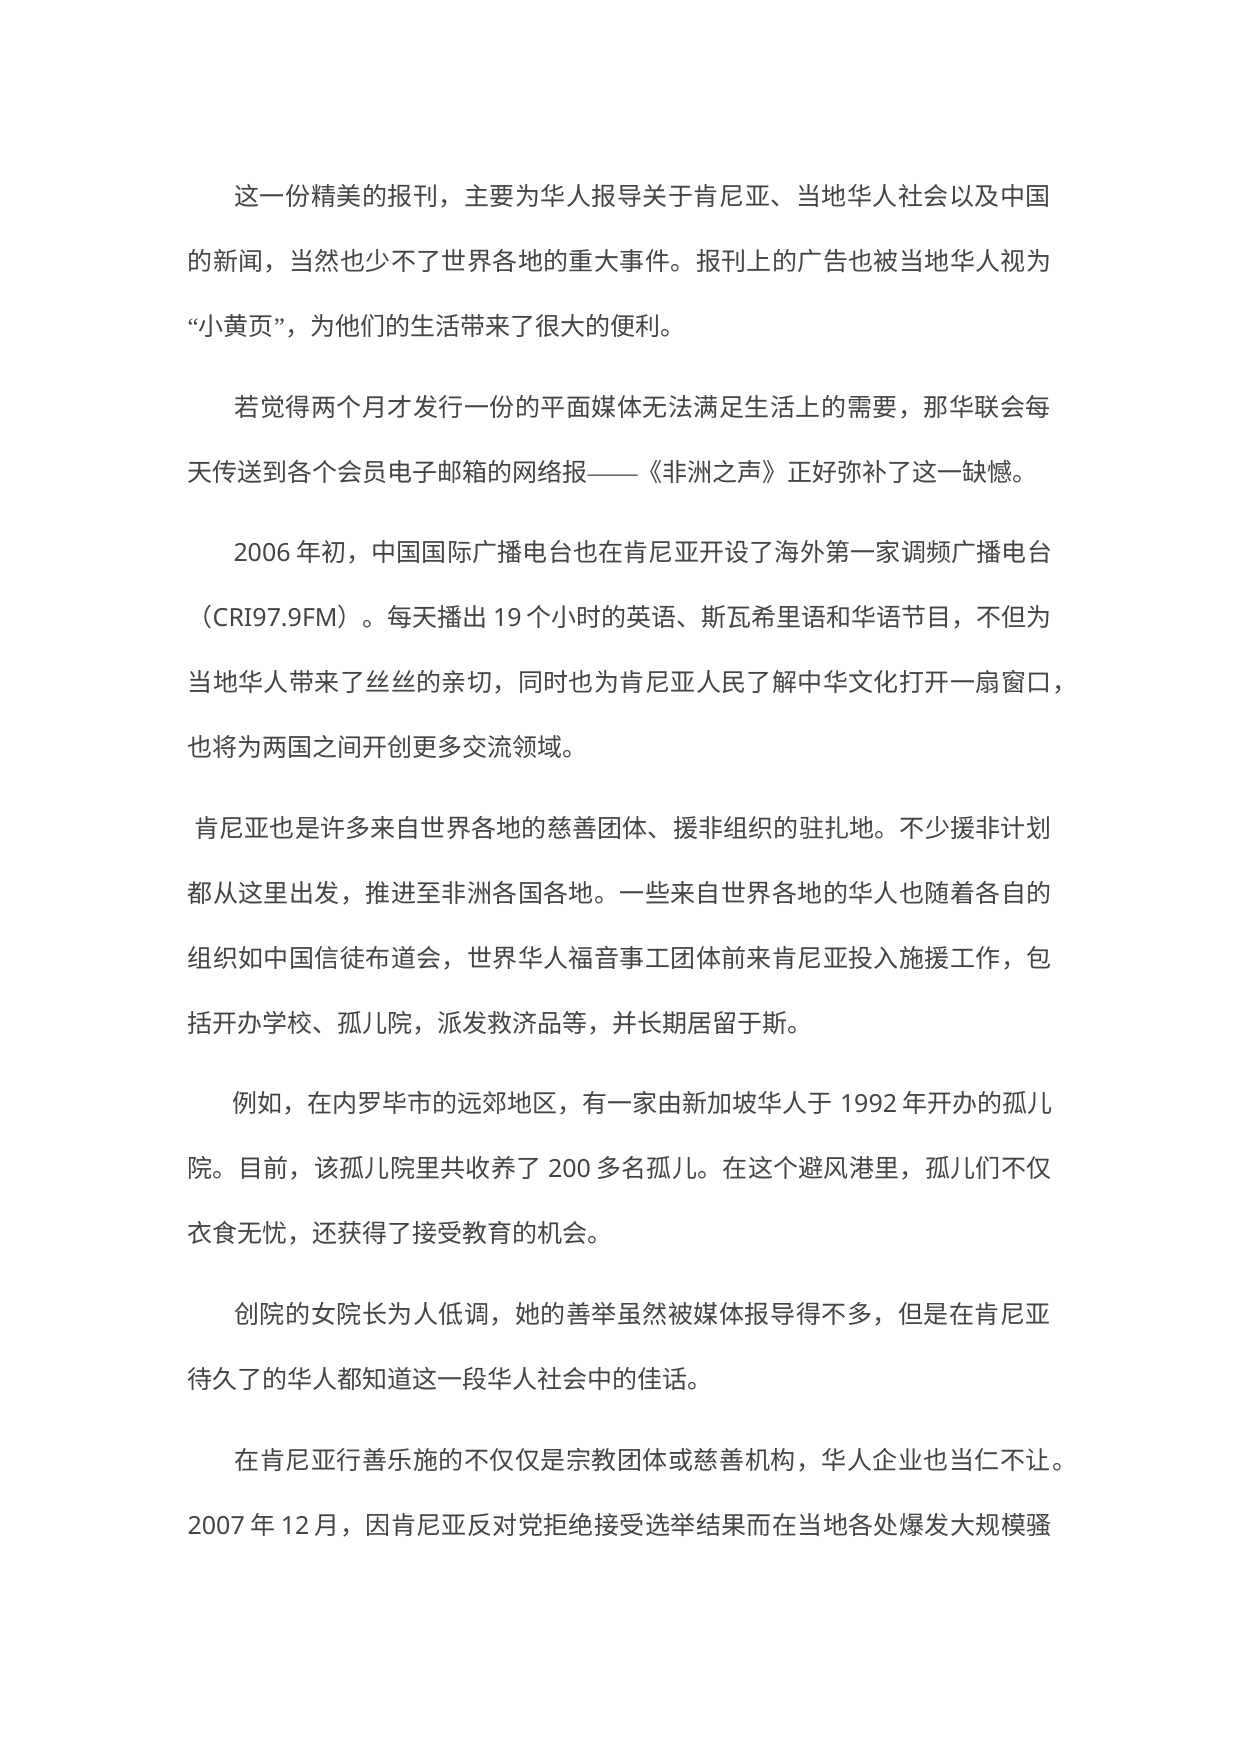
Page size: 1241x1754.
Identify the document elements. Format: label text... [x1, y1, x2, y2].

text 例如，在内罗毕市的远郊地区，有一家由新加坡华人于1992年开办的孤儿院。目前，该孤儿院里共收养了200多名孤儿。在这个避风港里，孤儿们不仅衣食无忧，还获得了接受教育的机会。 [187, 1069, 1053, 1264]
text 肯尼亚也是许多来自世界各地的慈善团体、援非组织的驻扎地。不少援非计划都从这里出发，推进至非洲各国各地。一些来自世界各地的华人也随着各自的组织如中国信徒布道会，世界华人福音事工团体前来肯尼亚投入施援工作，包括开办学校、孤儿院，派发救济品等，并长期居留于斯。 [187, 794, 1053, 1054]
text 这一份精美的报刊，主要为华人报导关于肯尼亚、当地华人社会以及中国的新闻，当然也少不了世界各地的重大事件。报刊上的广告也被当地华人视为“小黄页”，为他们的生活带来了很大的便利。 [187, 162, 1053, 357]
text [187, 1426, 1053, 1556]
text 创院的女院长为人低调，她的善举虽然被媒体报导得不多，但是在肯尼亚待久了的华人都知道这一段华人社会中的佳话。 [187, 1280, 1053, 1410]
text 若觉得两个月才发行一份的平面媒体无法满足生活上的需要，那华联会每天传送到各个会员电子邮箱的网络报——《非洲之声》正好弥补了这一缺憾。 [187, 373, 1053, 503]
text 2006年初，中国国际广播电台也在肯尼亚开设了海外第一家调频广播电台（CRI97.9FM）。每天播出19个小时的英语、斯瓦希里语和华语节目，不但为当地华人带来了丝丝的亲切，同时也为肯尼亚人民了解中华文化打开一扇窗口，也将为两国之间开创更多交流领域。 [187, 518, 1053, 778]
